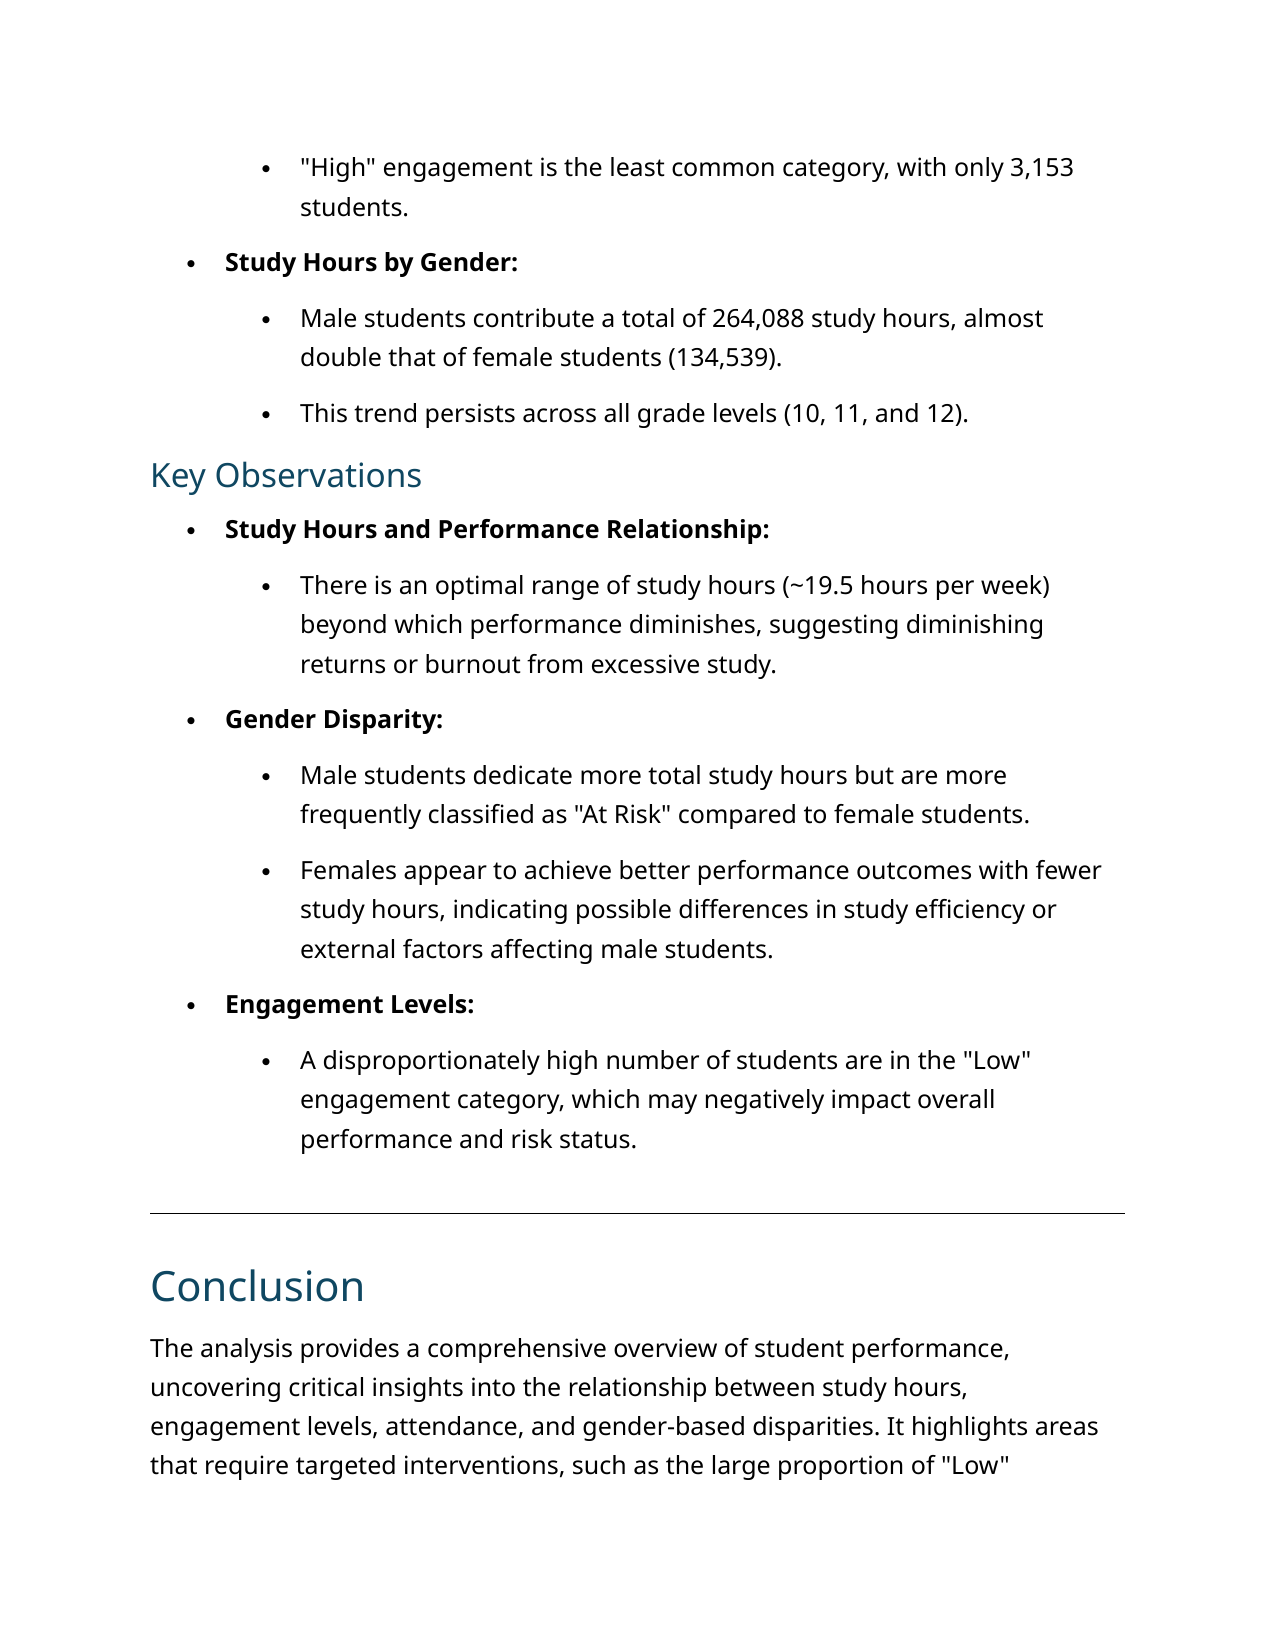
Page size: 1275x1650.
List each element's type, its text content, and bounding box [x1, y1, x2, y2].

list Females appear to achieve better performance outcomes with fewer study hours, indicating possible differences in study efficiency or external factors affecting male students. [262, 853, 1125, 965]
list Study Hours by Gender: [187, 245, 1125, 279]
subtitle Conclusion [150, 1257, 1125, 1314]
list Male students dedicate more total study hours but are more frequently classified as "At Risk" compared to female students. [262, 758, 1125, 831]
list Male students contribute a total of 264,088 study hours, almost double that of female students (134,539). [262, 301, 1125, 374]
list A disproportionately high number of students are in the "Low" engagement category, which may negatively impact overall performance and risk status. [262, 1043, 1125, 1155]
list Study Hours and Performance Relationship: [187, 512, 1125, 546]
list Engagement Levels: [187, 987, 1125, 1021]
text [150, 1331, 1125, 1482]
subtitle Key Observations [150, 452, 1125, 497]
list This trend persists across all grade levels (10, 11, and 12). [262, 396, 1125, 430]
list Gender Disparity: [187, 702, 1125, 736]
list "High" engagement is the least common category, with only 3,153 students. [262, 150, 1125, 223]
list There is an optimal range of study hours (~19.5 hours per week) beyond which performance diminishes, suggesting diminishing returns or burnout from excessive study. [262, 568, 1125, 680]
